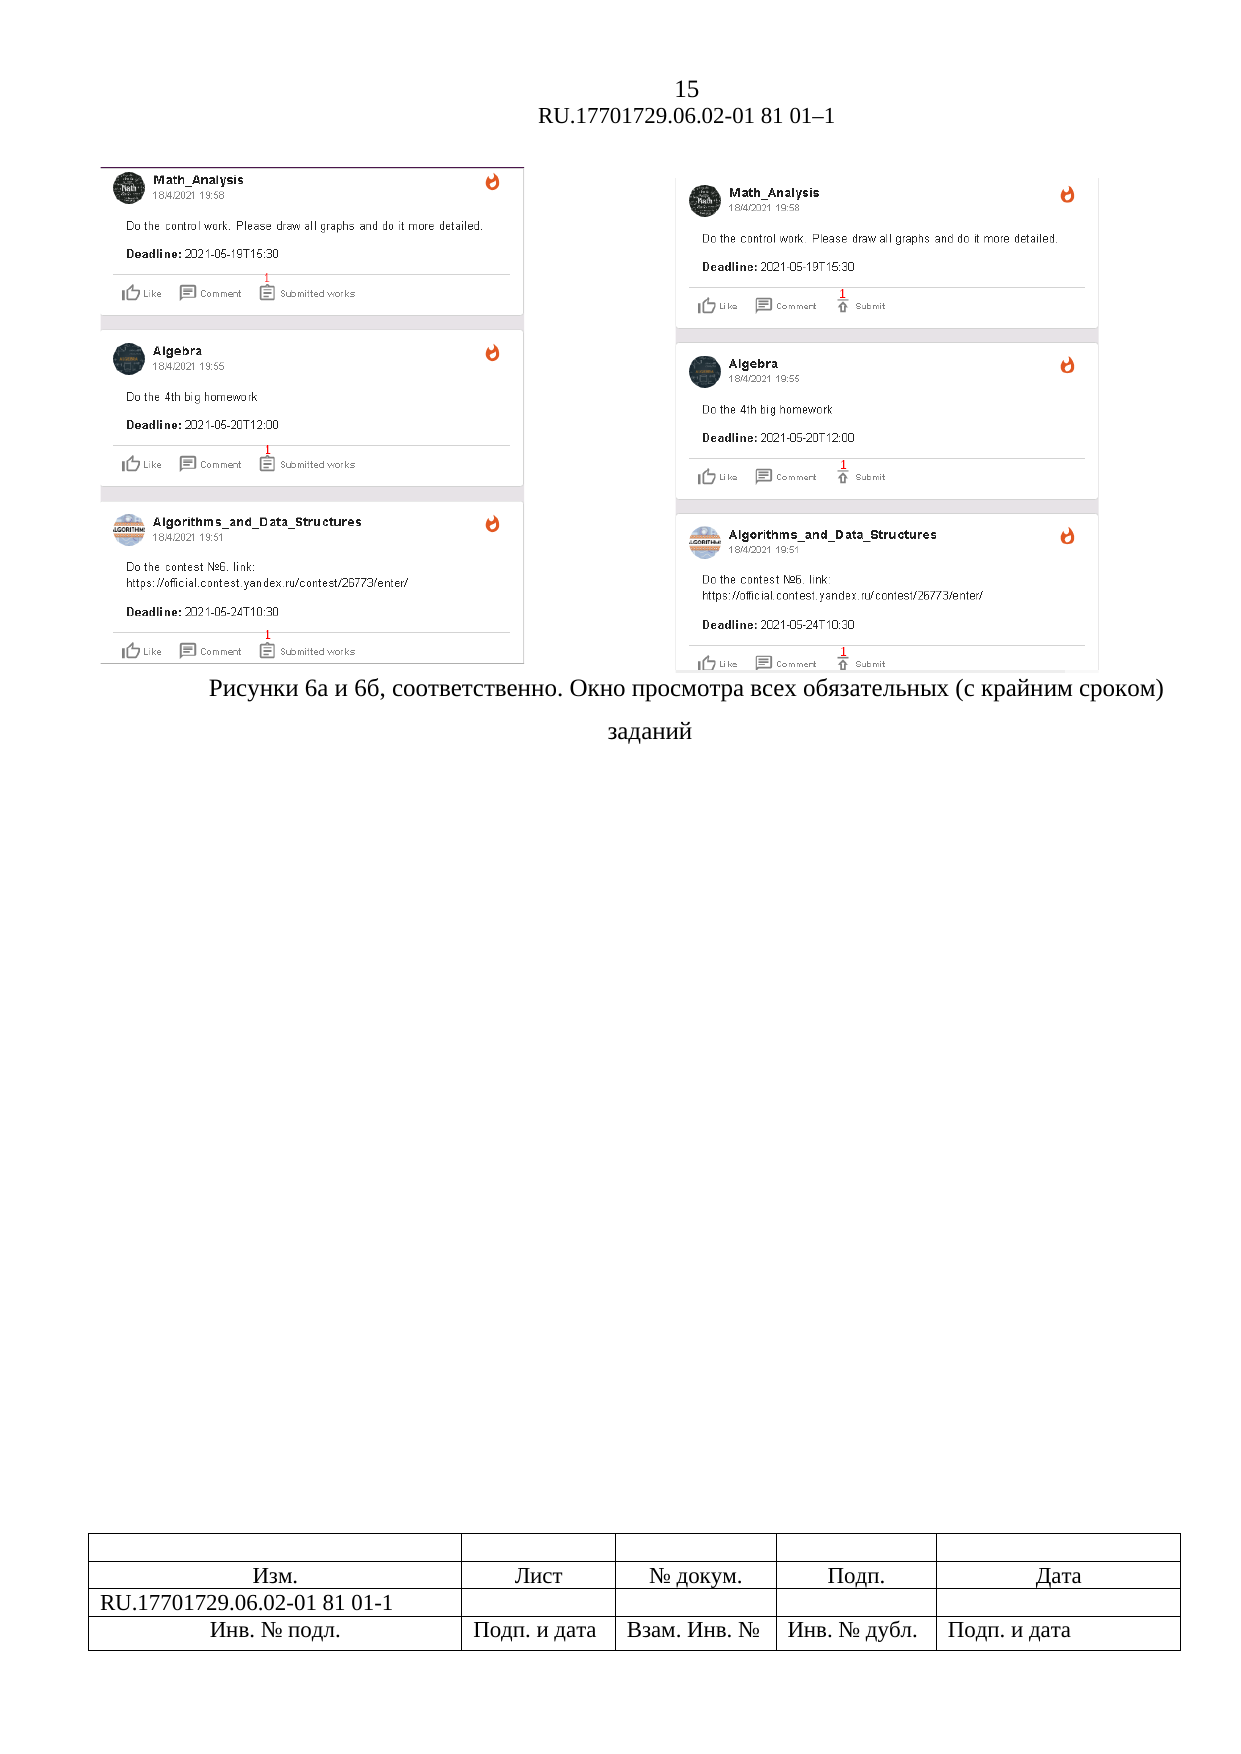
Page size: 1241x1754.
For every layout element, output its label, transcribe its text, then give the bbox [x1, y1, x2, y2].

picture [675, 178, 1099, 673]
picture [100, 167, 525, 664]
